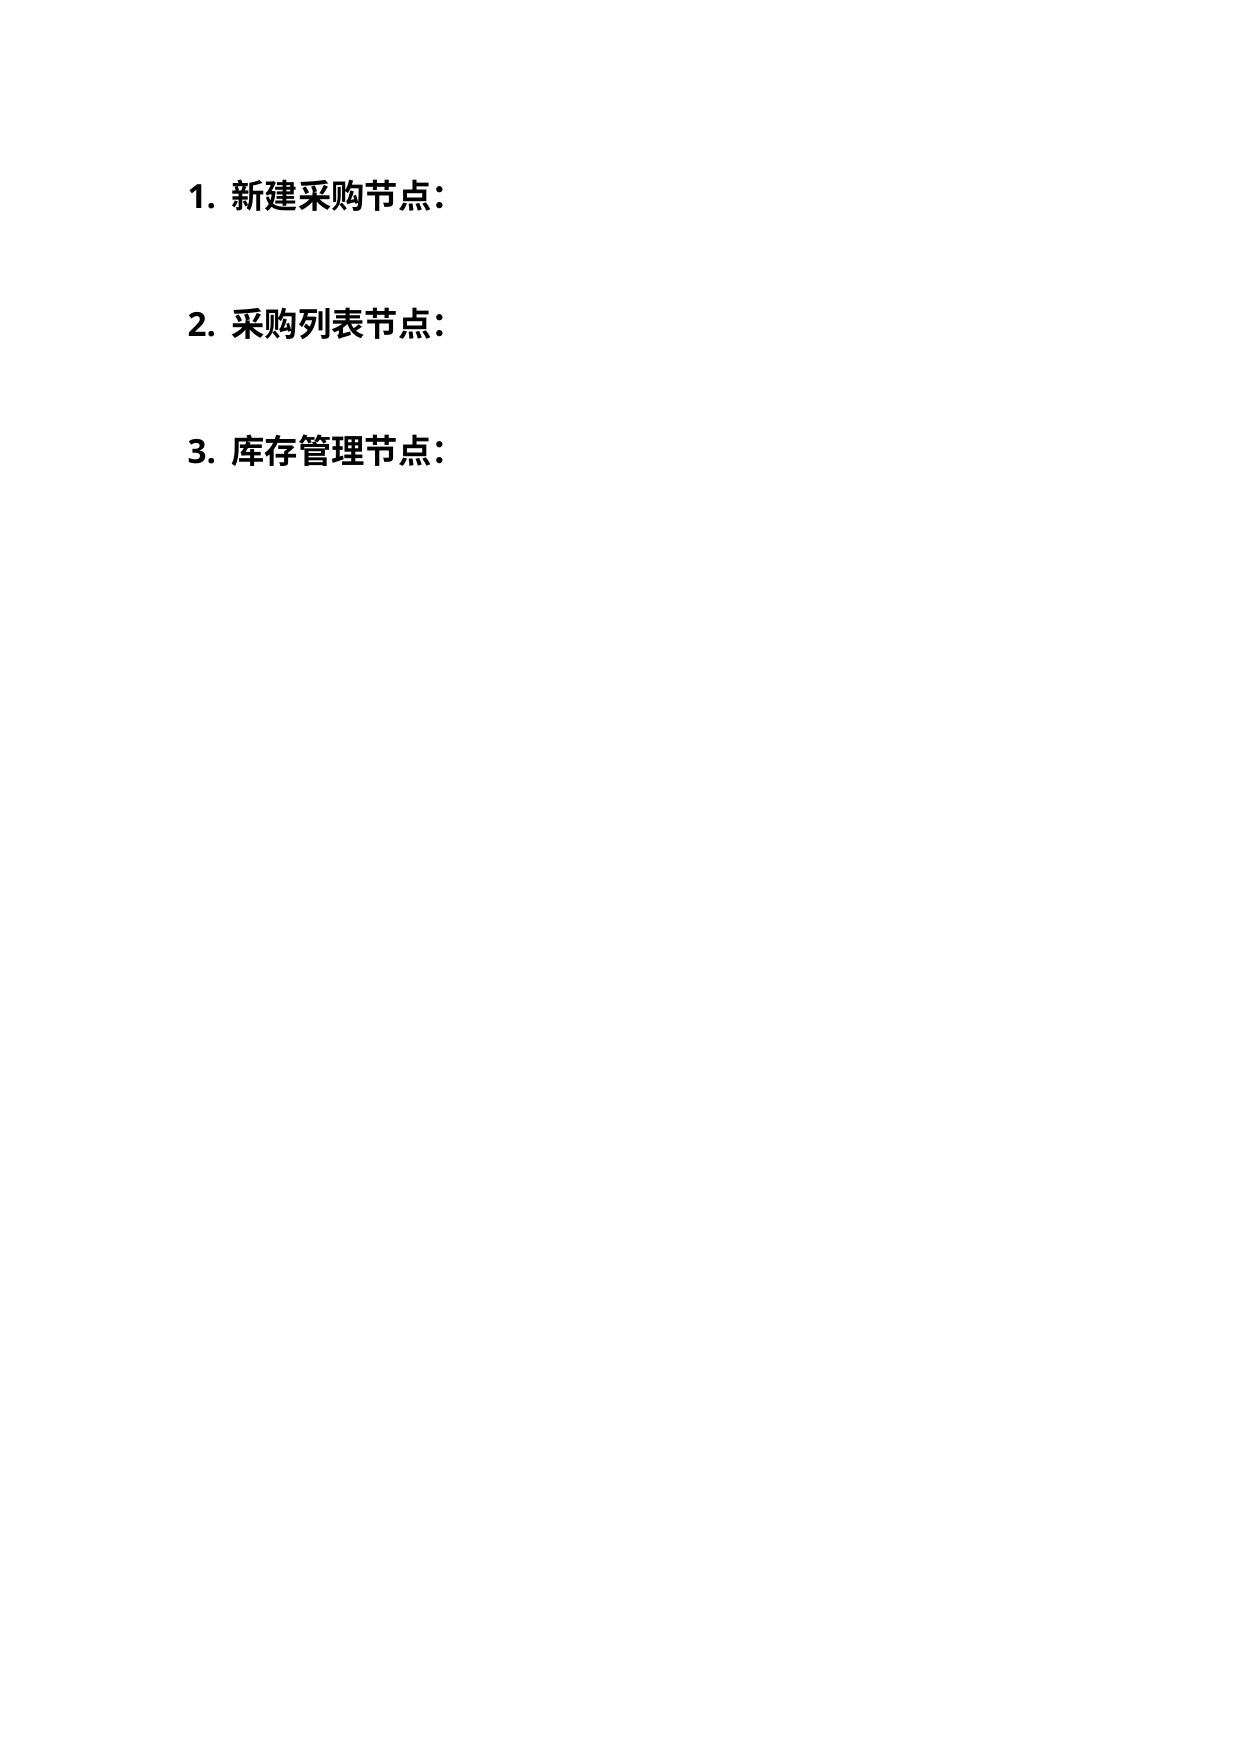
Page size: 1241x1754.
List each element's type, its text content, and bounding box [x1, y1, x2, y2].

subtitle 库存管理节点： [187, 417, 1053, 482]
subtitle 新建采购节点： [187, 162, 1053, 227]
subtitle 采购列表节点： [187, 289, 1053, 354]
